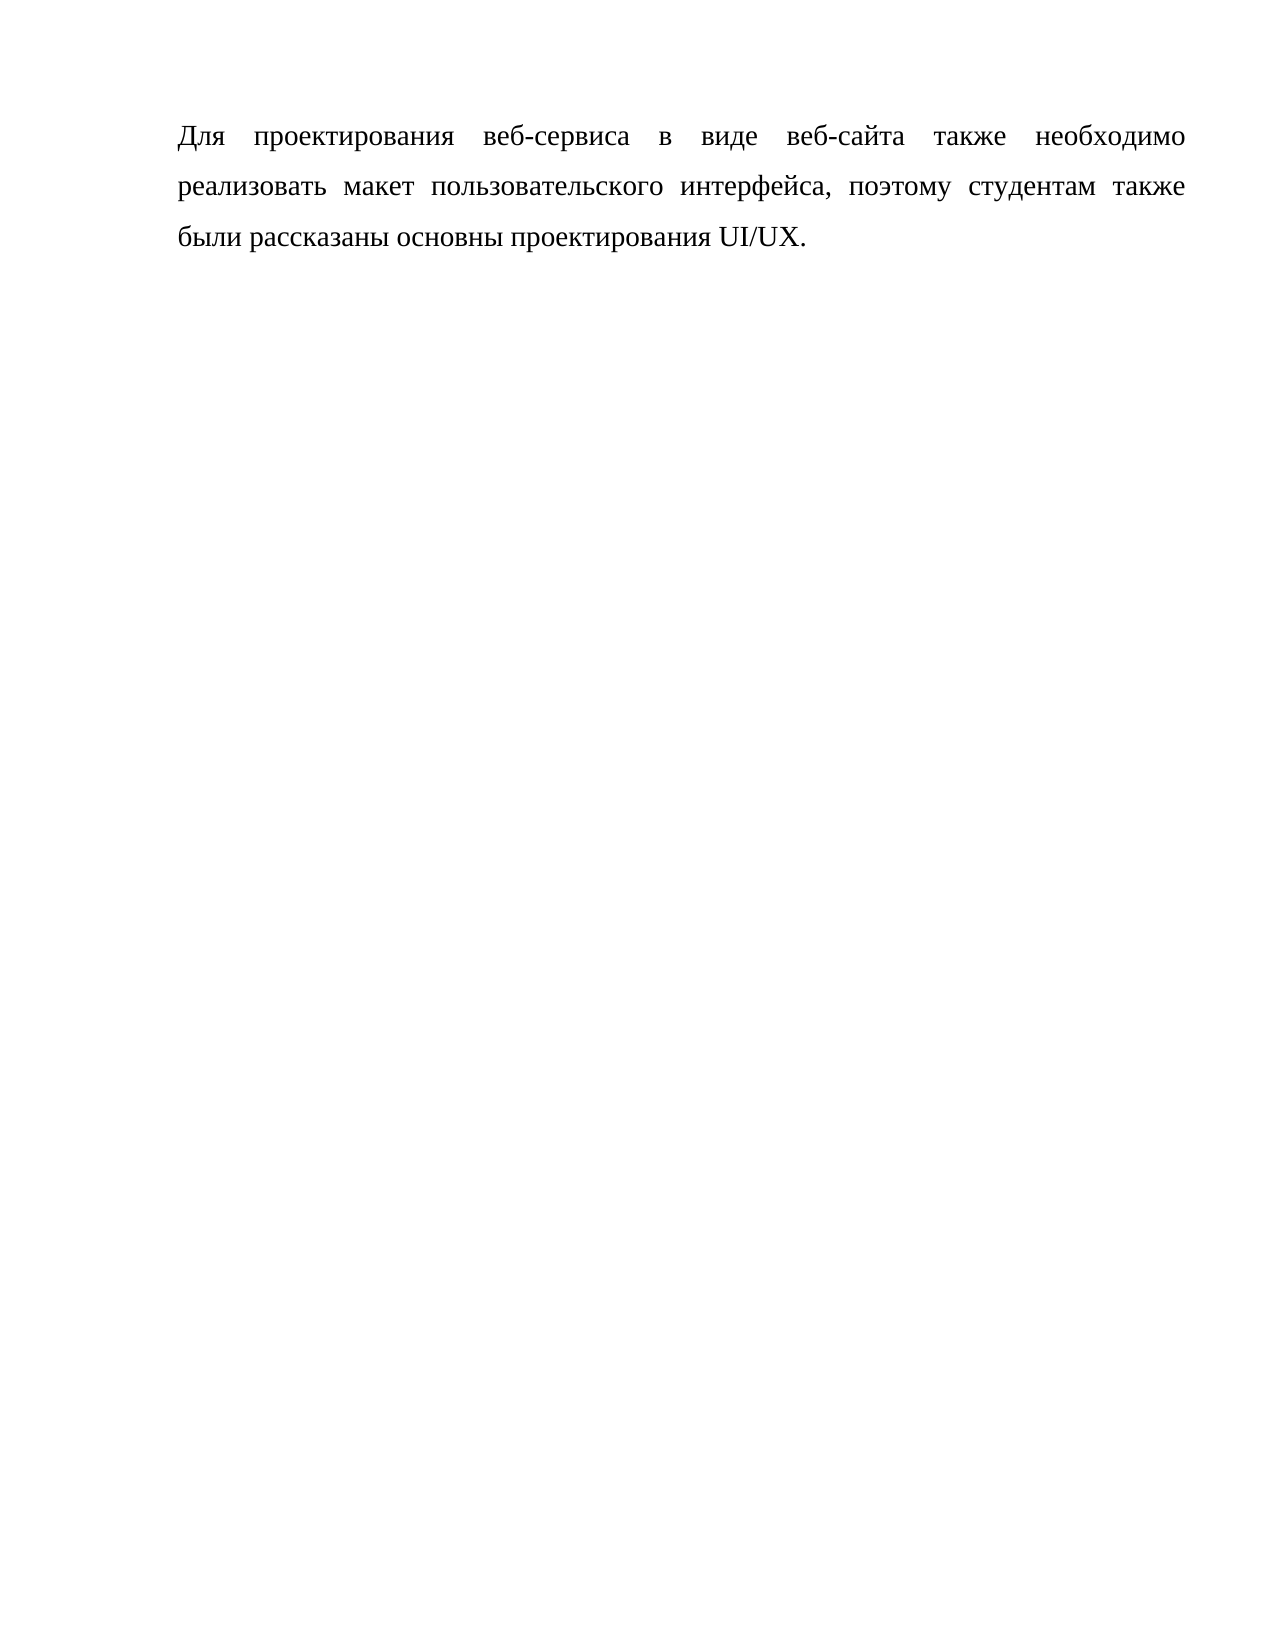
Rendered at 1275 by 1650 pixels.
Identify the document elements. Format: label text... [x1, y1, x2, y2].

text Для проектирования веб-сервиса в виде веб-сайта также необходимо реализовать макет пользовательского интерфейса, поэтому студентам также были рассказаны основны проектирования UI/UX. [177, 118, 1186, 252]
